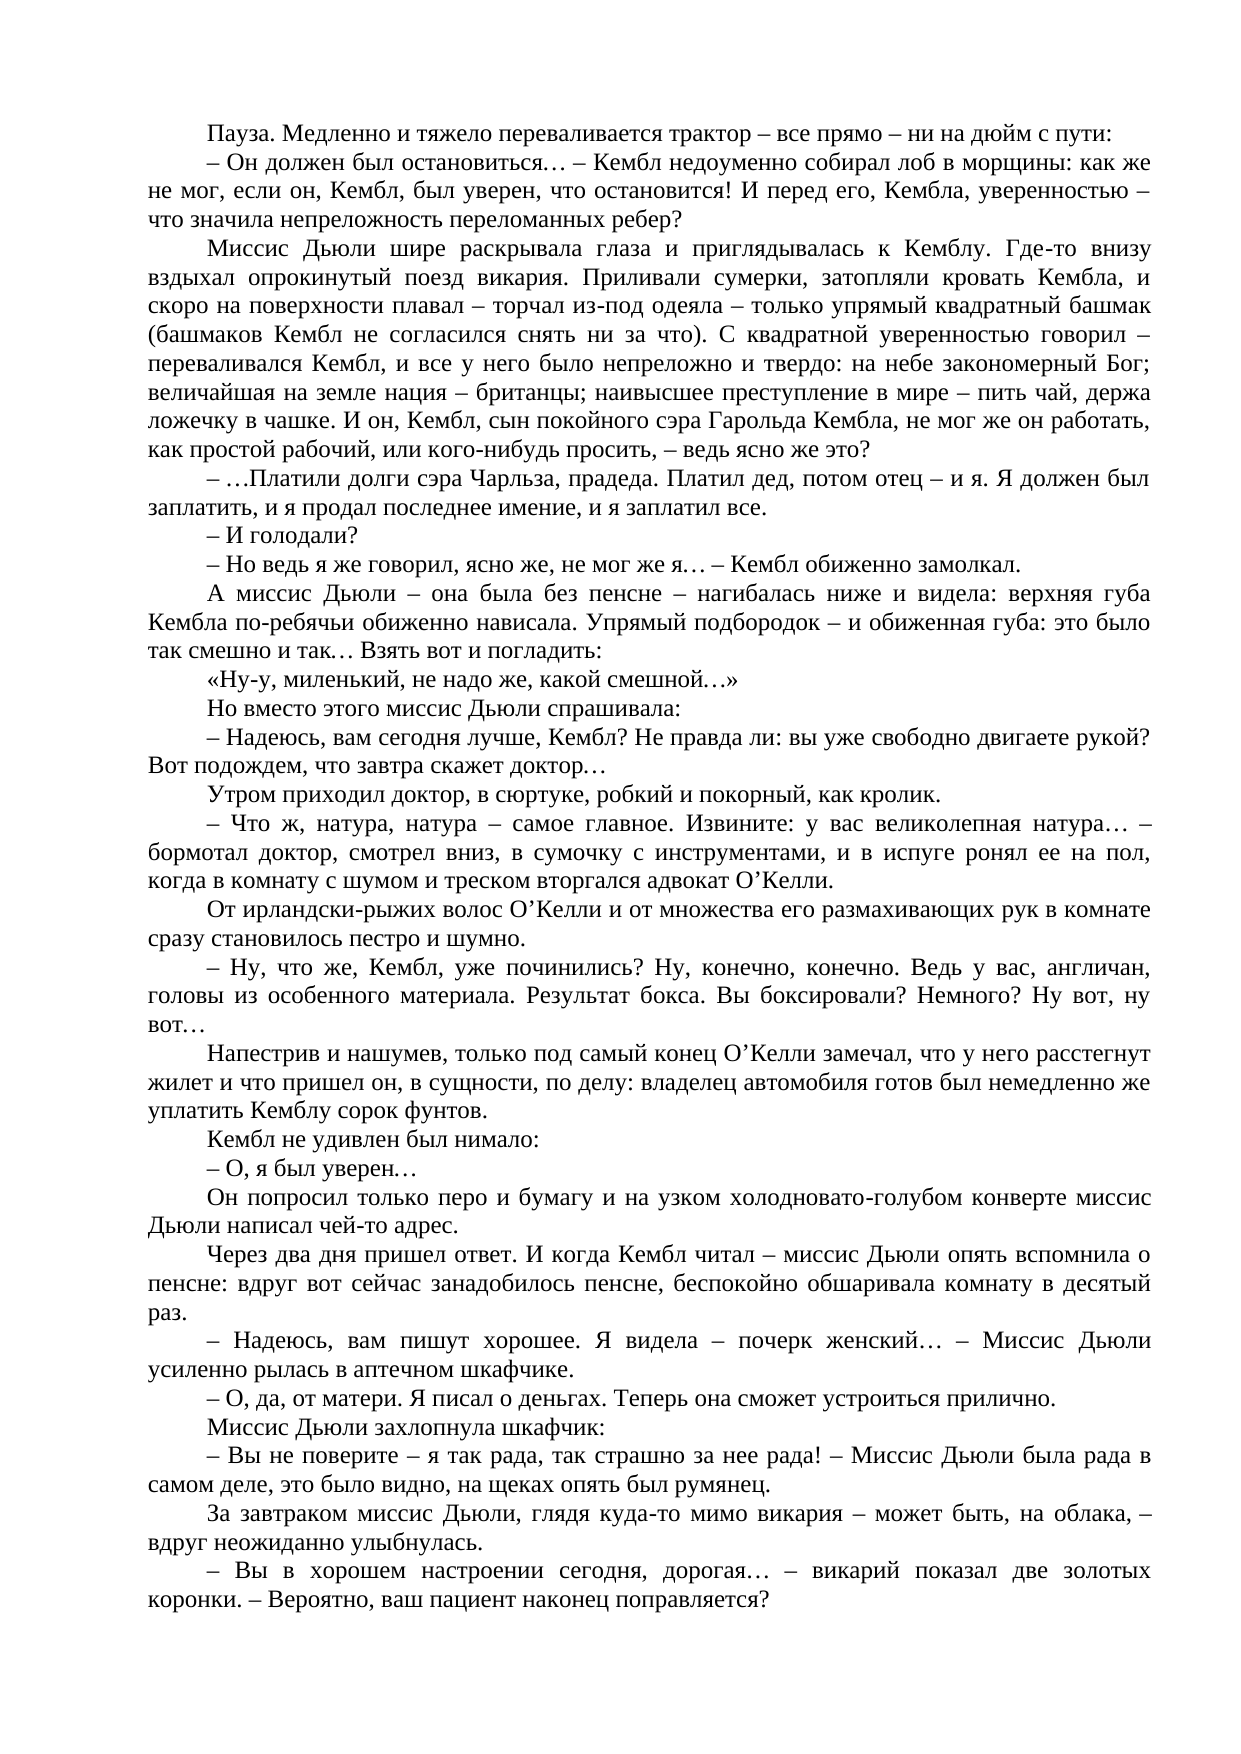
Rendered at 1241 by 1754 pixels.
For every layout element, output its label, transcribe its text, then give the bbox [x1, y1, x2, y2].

text – Что ж, натура, натура – самое главное. Извините: у вас великолепная натура… – бормотал доктор, смотрел вниз, в сумочку с инструментами, и в испуге ронял ее на пол, когда в комнату с шумом и треском вторгался адвокат О’Келли. [148, 808, 1152, 894]
text – И голодали? [148, 521, 1152, 549]
text – Вы не поверите – я так рада, так страшно за нее рада! – Миссис Дьюли была рада в самом деле, это было видно, на щеках опять был румянец. [148, 1441, 1152, 1498]
text Кембл не удивлен был нимало: [148, 1124, 1152, 1153]
text От ирландски-рыжих волос О’Келли и от множества его размахивающих рук в комнате сразу становилось пестро и шумно. [148, 894, 1152, 952]
text – Вы в хорошем настроении сегодня, дорогая… – викарий показал две золотых коронки. – Вероятно, ваш пациент наконец поправляется? [148, 1556, 1152, 1613]
text Напестрив и нашумев, только под самый конец О’Келли замечал, что у него расстегнут жилет и что пришел он, в сущности, по делу: владелец автомобиля готов был немедленно же уплатить Кемблу сорок фунтов. [148, 1038, 1152, 1124]
text – Надеюсь, вам пишут хорошее. Я видела – почерк женский… – Миссис Дьюли усиленно рылась в аптечном шкафчике. [148, 1326, 1152, 1383]
text – О, я был уверен… [148, 1153, 1152, 1182]
text Пауза. Медленно и тяжело переваливается трактор – все прямо – ни на дюйм с пути: [148, 118, 1152, 147]
text Через два дня пришел ответ. И когда Кембл читал – миссис Дьюли опять вспомнила о пенсне: вдруг вот сейчас занадобилось пенсне, беспокойно обшаривала комнату в десятый раз. [148, 1239, 1152, 1326]
text Миссис Дьюли захлопнула шкафчик: [148, 1412, 1152, 1441]
text – Но ведь я же говорил, ясно же, не мог же я… – Кембл обиженно замолкал. [148, 549, 1152, 578]
text – О, да, от матери. Я писал о деньгах. Теперь она сможет устроиться прилично. [148, 1383, 1152, 1412]
text Но вместо этого миссис Дьюли спрашивала: [148, 693, 1152, 722]
text – …Платили долги сэра Чарльза, прадеда. Платил дед, потом отец – и я. Я должен был заплатить, и я продал последнее имение, и я заплатил все. [148, 463, 1152, 521]
text Миссис Дьюли шире раскрывала глаза и приглядывалась к Кемблу. Где-то внизу вздыхал опрокинутый поезд викария. Приливали сумерки, затопляли кровать Кембла, и скоро на поверхности плавал – торчал из-под одеяла – только упрямый квадратный башмак (башмаков Кембл не согласился снять ни за что). С квадратной уверенностью говорил – переваливался Кембл, и все у него было непреложно и твердо: на небе закономерный Бог; величайшая на земле нация – британцы; наивысшее преступление в мире – пить чай, держа ложечку в чашке. И он, Кембл, сын покойного сэра Гарольда Кембла, не мог же он работать, как простой рабочий, или кого-нибудь просить, – ведь ясно же это? [148, 233, 1152, 463]
text А миссис Дьюли – она была без пенсне – нагибалась ниже и видела: верхняя губа Кембла по-ребячьи обиженно нависала. Упрямый подбородок – и обиженная губа: это было так смешно и так… Взять вот и погладить: [148, 578, 1152, 664]
text – Ну, что же, Кембл, уже починились? Ну, конечно, конечно. Ведь у вас, англичан, головы из особенного материала. Результат бокса. Вы боксировали? Немного? Ну вот, ну вот… [148, 952, 1152, 1038]
text Утром приходил доктор, в сюртуке, робкий и покорный, как кролик. [148, 779, 1152, 808]
text Он попросил только перо и бумагу и на узком холодновато-голубом конверте миссис Дьюли написал чей-то адрес. [148, 1182, 1152, 1239]
text «Ну-у, миленький, не надо же, какой смешной…» [148, 664, 1152, 693]
text – Надеюсь, вам сегодня лучше, Кембл? Не правда ли: вы уже свободно двигаете рукой? Вот подождем, что завтра скажет доктор… [148, 722, 1152, 779]
text – Он должен был остановиться… – Кембл недоуменно собирал лоб в морщины: как же не мог, если он, Кембл, был уверен, что остановится! И перед его, Кембла, уверенностью – что значила непреложность переломанных ребер? [148, 147, 1152, 233]
text За завтраком миссис Дьюли, глядя куда-то мимо викария – может быть, на облака, – вдруг неожиданно улыбнулась. [148, 1498, 1152, 1556]
